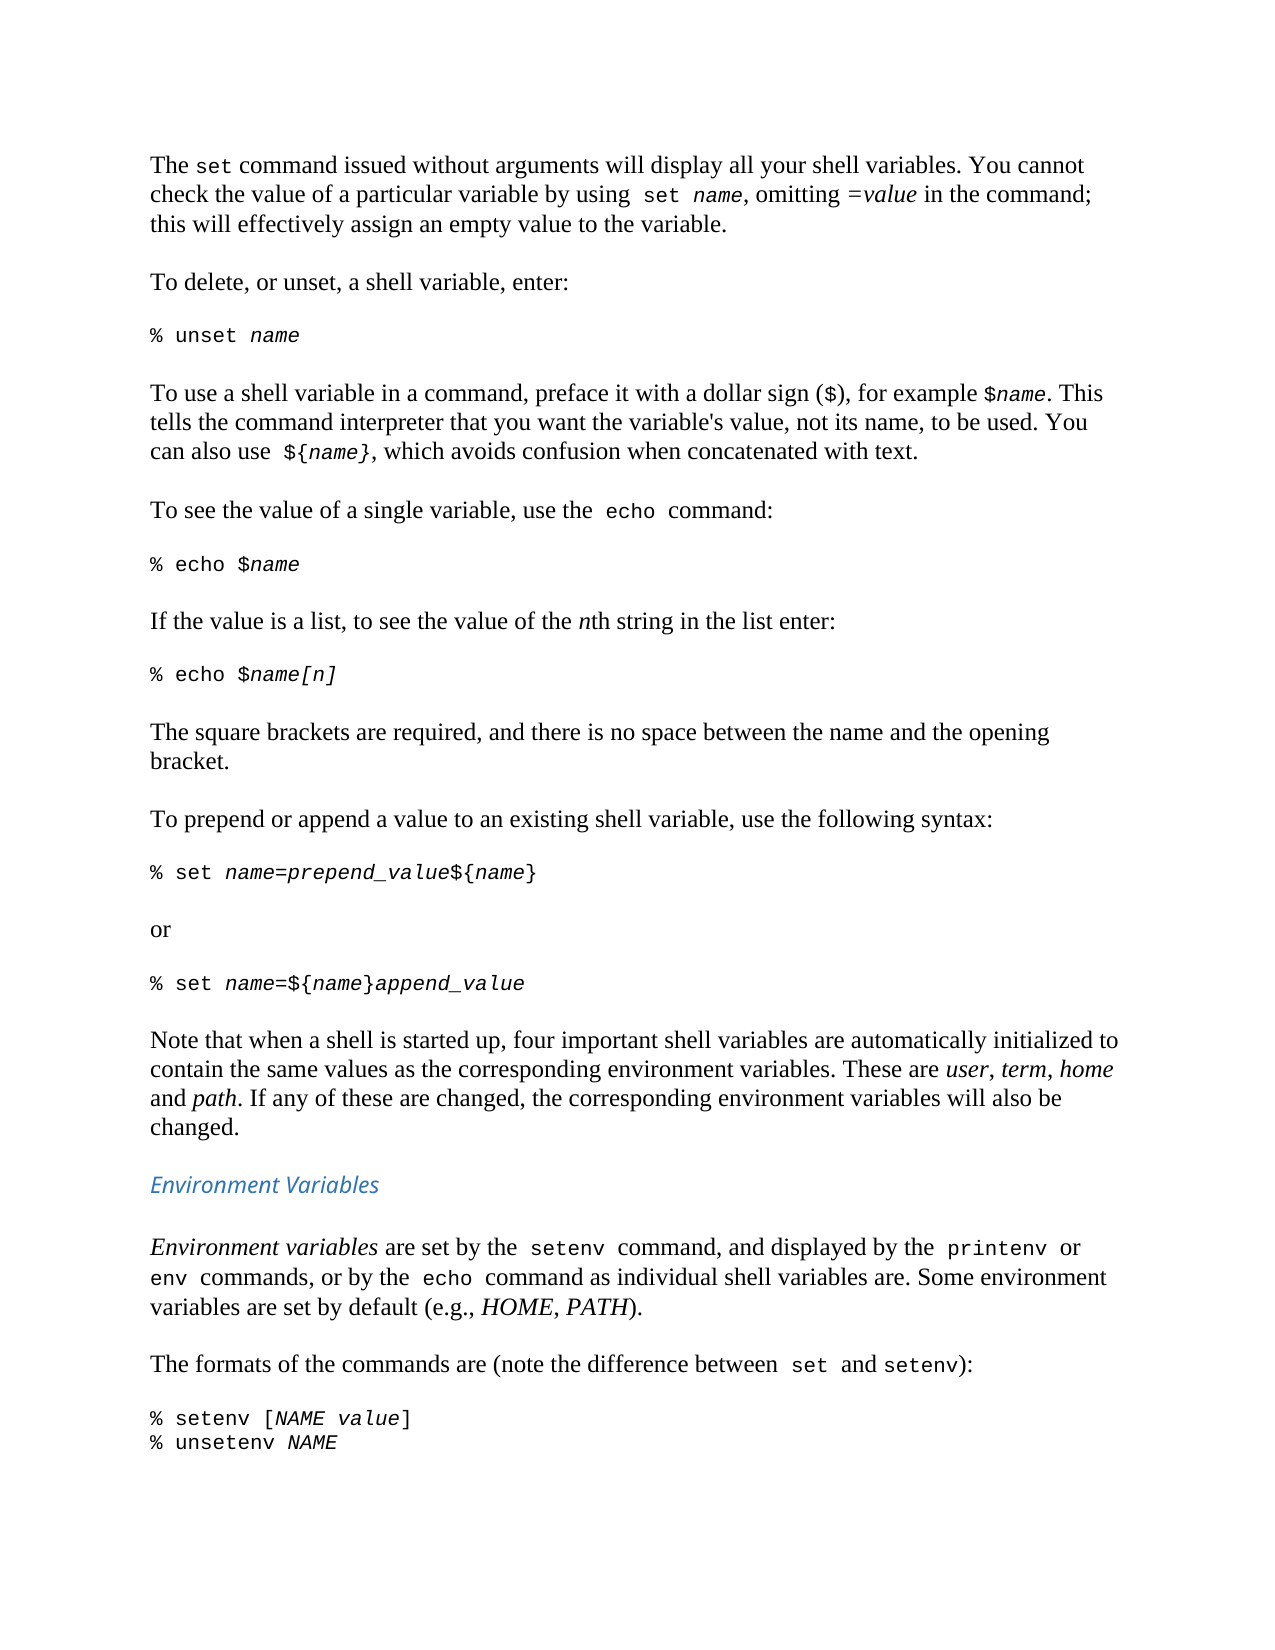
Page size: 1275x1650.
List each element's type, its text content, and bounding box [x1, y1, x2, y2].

text To delete, or unset, a shell variable, enter: [150, 267, 1125, 296]
text To see the value of a single variable, use the echo command: [150, 495, 1125, 524]
text % echo $name [150, 554, 1125, 577]
text To prepend or append a value to an existing shell variable, use the following syntax: [150, 804, 1125, 833]
text The set command issued without arguments will display all your shell variables. You cannot check the value of a particular variable by using set name, omitting =value in the command; this will effectively assign an empty value to the variable. [150, 150, 1125, 238]
subtitle Environment Variables [150, 1169, 1125, 1201]
text % echo $name[n] [150, 664, 1125, 688]
text The square brackets are required, and there is no space between the name and the opening bracket. [150, 717, 1125, 775]
text Environment variables are set by the setenv command, and displayed by the printenv or env commands, or by the echo command as individual shell variables are. Some environment variables are set by default (e.g., HOME, PATH). [150, 1232, 1125, 1320]
text % unsetenv NAME [150, 1432, 1125, 1456]
text % set name=prepend_value${name} [150, 862, 1125, 885]
text % setenv [NAME value] [150, 1408, 1125, 1432]
text Note that when a shell is started up, four important shell variables are automatically initialized to contain the same values as the corresponding environment variables. These are user, term, home and path. If any of these are changed, the corresponding environment variables will also be changed. [150, 1025, 1125, 1140]
text % set name=${name}append_value [150, 972, 1125, 996]
text % unset name [150, 325, 1125, 349]
text or [150, 914, 1125, 943]
text The formats of the commands are (note the difference between set and setenv): [150, 1349, 1125, 1379]
text To use a shell variable in a command, preface it with a dollar sign ($), for example $name. This tells the command interpreter that you want the variable's value, not its name, to be used. You can also use ${name}, which avoids confusion when concatenated with text. [150, 378, 1125, 466]
text If the value is a list, to see the value of the nth string in the list enter: [150, 606, 1125, 635]
